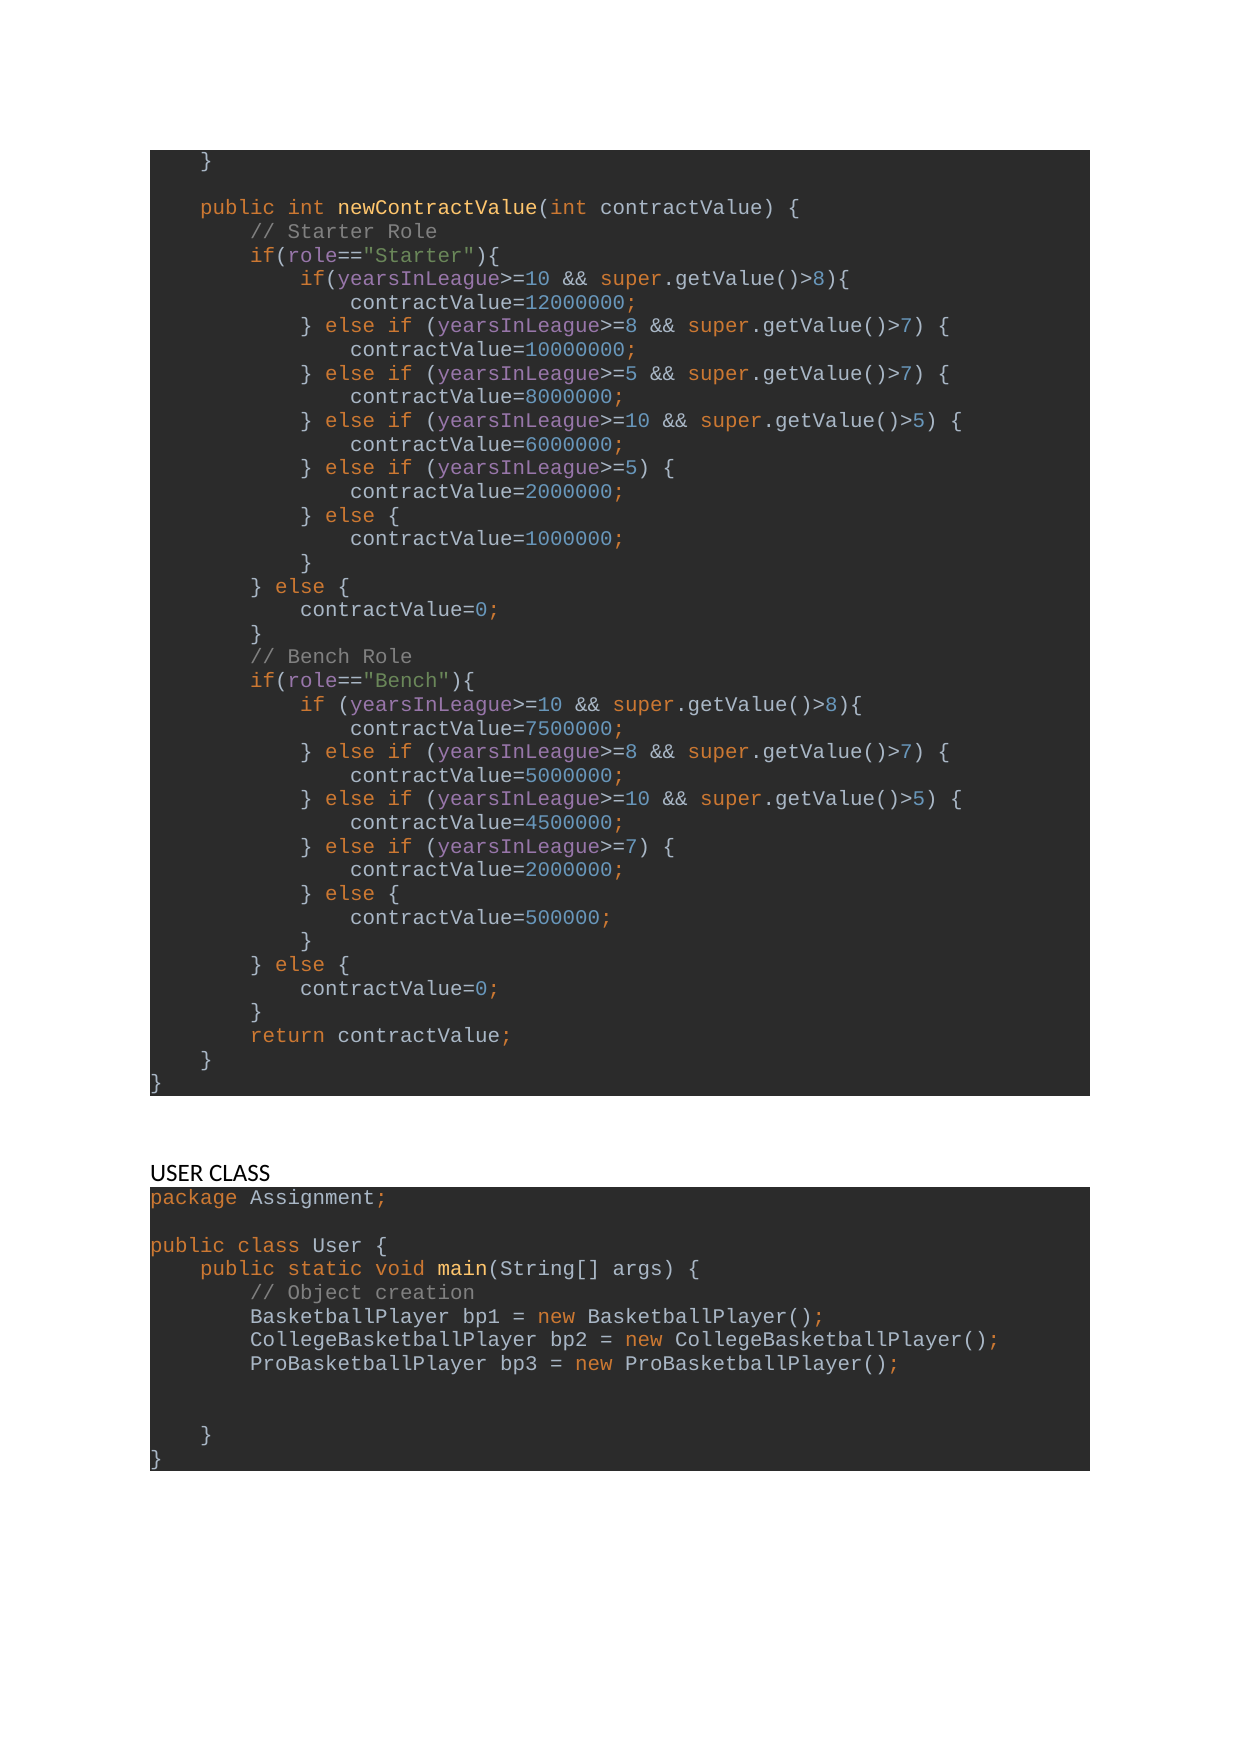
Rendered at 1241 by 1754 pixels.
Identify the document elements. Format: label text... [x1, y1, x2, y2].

text package Assignment; public class User { public static void main(String[] args) { // Object creation BasketballPlayer bp1 = new BasketballPlayer(); CollegeBasketballPlayer bp2 = new CollegeBasketballPlayer(); ProBasketballPlayer bp3 = new ProBasketballPlayer(); } } [150, 1187, 1090, 1471]
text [150, 150, 1090, 1096]
text USER CLASS [150, 1157, 1090, 1187]
